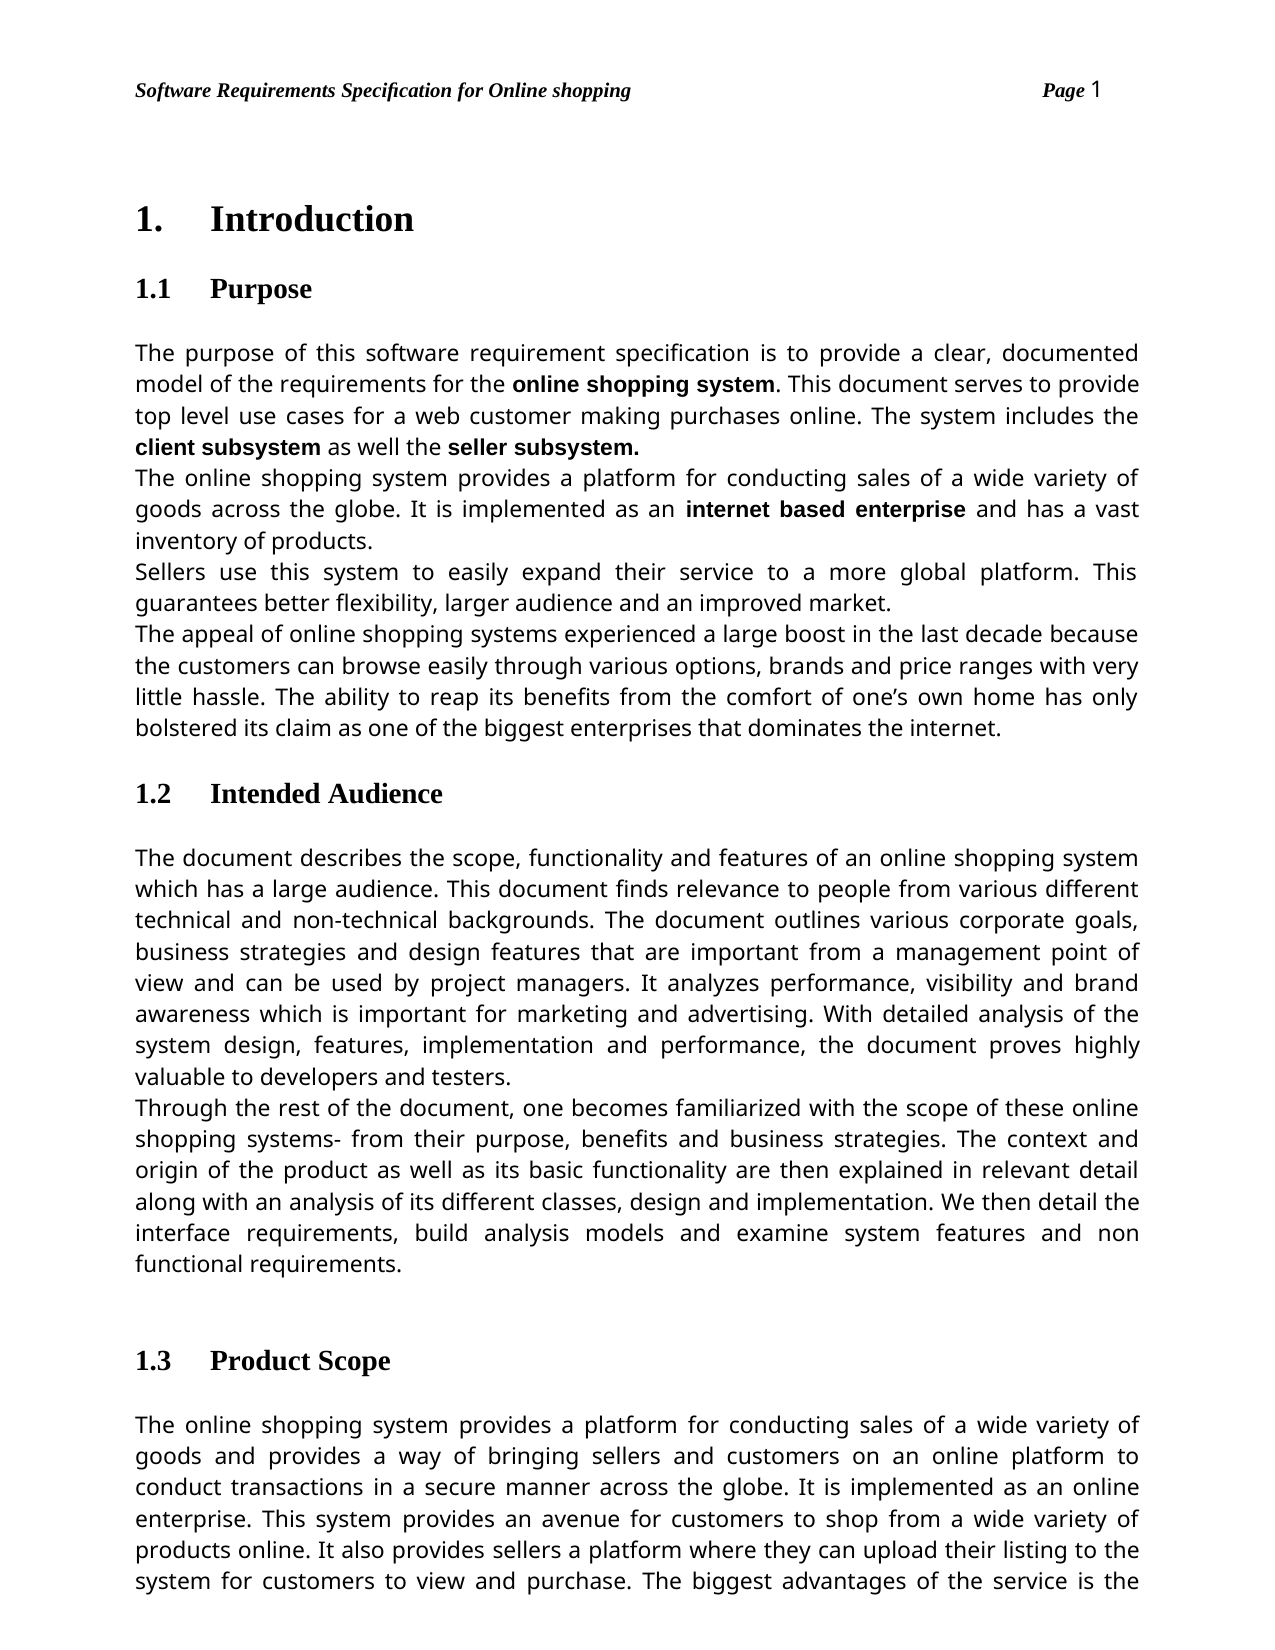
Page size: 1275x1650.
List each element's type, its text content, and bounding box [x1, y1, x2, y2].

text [135, 1409, 1140, 1596]
text The appeal of online shopping systems experienced a large boost in the last decade because the customers can browse easily through various options, brands and price ranges with very little hassle. The ability to reap its benefits from the comfort of one’s own home has only bolstered its claim as one of the biggest enterprises that dominates the internet. [135, 618, 1140, 743]
text The document describes the scope, functionality and features of an online shopping system which has a large audience. This document finds relevance to people from various different technical and non-technical backgrounds. The document outlines various corporate goals, business strategies and design features that are important from a management point of view and can be used by project managers. It analyzes performance, visibility and brand awareness which is important for marketing and advertising. With detailed analysis of the system design, features, implementation and performance, the document proves highly valuable to developers and testers. [135, 842, 1140, 1092]
subtitle Product Scope [135, 1343, 1275, 1377]
text Through the rest of the document, one becomes familiarized with the scope of these online shopping systems- from their purpose, benefits and business strategies. The context and origin of the product as well as its basic functionality are then explained in relevant detail along with an analysis of its different classes, design and implementation. We then detail the interface requirements, build analysis models and examine system features and non functional requirements. [135, 1092, 1140, 1279]
subtitle Intended Audience [135, 776, 1275, 809]
text Sellers use this system to easily expand their service to a more global platform. This guarantees better flexibility, larger audience and an improved market. [135, 556, 1139, 618]
text The online shopping system provides a platform for conducting sales of a wide variety of goods across the globe. It is implemented as an internet based enterprise and has a vast inventory of products. [135, 462, 1140, 556]
subtitle Purpose [135, 271, 1275, 305]
list Introduction [135, 197, 1275, 240]
text The purpose of this software requirement specification is to provide a clear, documented model of the requirements for the online shopping system. This document serves to provide top level use cases for a web customer making purchases online. The system includes the client subsystem as well the seller subsystem. [135, 337, 1140, 462]
